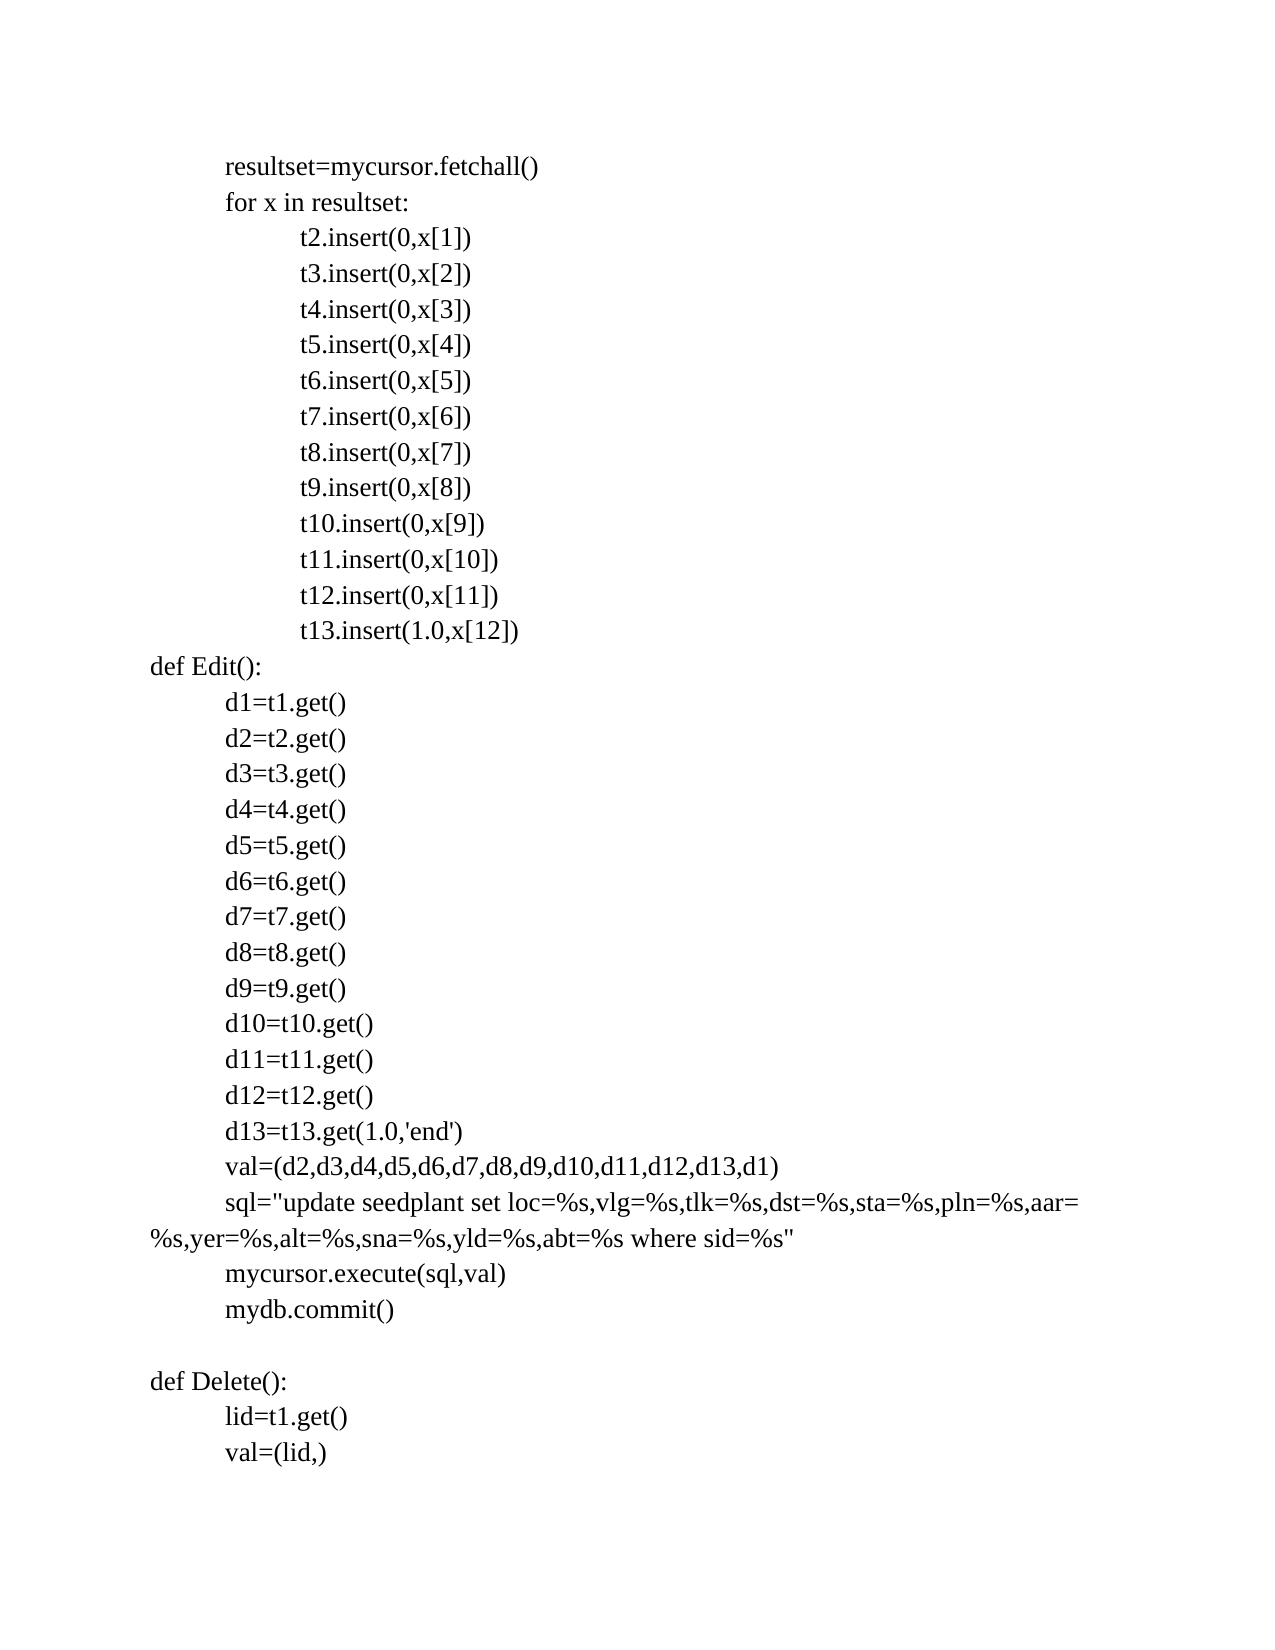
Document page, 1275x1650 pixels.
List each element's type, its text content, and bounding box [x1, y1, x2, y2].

text t2.insert(0,x[1]) [150, 221, 1125, 253]
text t10.insert(0,x[9]) [150, 507, 1125, 538]
text t13.insert(1.0,x[12]) [150, 614, 1125, 646]
text d6=t6.get() [150, 864, 1125, 896]
text t9.insert(0,x[8]) [150, 472, 1125, 503]
text def Edit(): [150, 650, 1125, 681]
text t5.insert(0,x[4]) [150, 329, 1125, 360]
text d1=t1.get() [150, 686, 1125, 717]
text val=(lid,) [150, 1436, 1125, 1467]
text t3.insert(0,x[2]) [150, 257, 1125, 288]
text d7=t7.get() [150, 900, 1125, 931]
text mydb.commit() [150, 1293, 1125, 1324]
text sql="update seedplant set loc=%s,vlg=%s,tlk=%s,dst=%s,sta=%s,pln=%s,aar=%s,yer=%s,alt=%s,sna=%s,yld=%s,abt=%s where sid=%s" [150, 1186, 1125, 1253]
text resultset=mycursor.fetchall() [150, 150, 1125, 181]
text mycursor.execute(sql,val) [150, 1258, 1125, 1289]
text d9=t9.get() [150, 972, 1125, 1003]
text t11.insert(0,x[10]) [150, 543, 1125, 574]
text t4.insert(0,x[3]) [150, 293, 1125, 324]
text d10=t10.get() [150, 1007, 1125, 1039]
text d3=t3.get() [150, 757, 1125, 788]
text t8.insert(0,x[7]) [150, 436, 1125, 467]
text val=(d2,d3,d4,d5,d6,d7,d8,d9,d10,d11,d12,d13,d1) [150, 1150, 1125, 1182]
text t6.insert(0,x[5]) [150, 364, 1125, 396]
text d8=t8.get() [150, 936, 1125, 967]
text d2=t2.get() [150, 722, 1125, 753]
text t12.insert(0,x[11]) [150, 579, 1125, 610]
text t7.insert(0,x[6]) [150, 400, 1125, 431]
text def Delete(): [150, 1365, 1125, 1396]
text d12=t12.get() [150, 1079, 1125, 1110]
text d11=t11.get() [150, 1043, 1125, 1074]
text lid=t1.get() [150, 1401, 1125, 1432]
text d5=t5.get() [150, 829, 1125, 860]
text for x in resultset: [150, 186, 1125, 217]
text d13=t13.get(1.0,'end') [150, 1115, 1125, 1146]
text d4=t4.get() [150, 793, 1125, 824]
